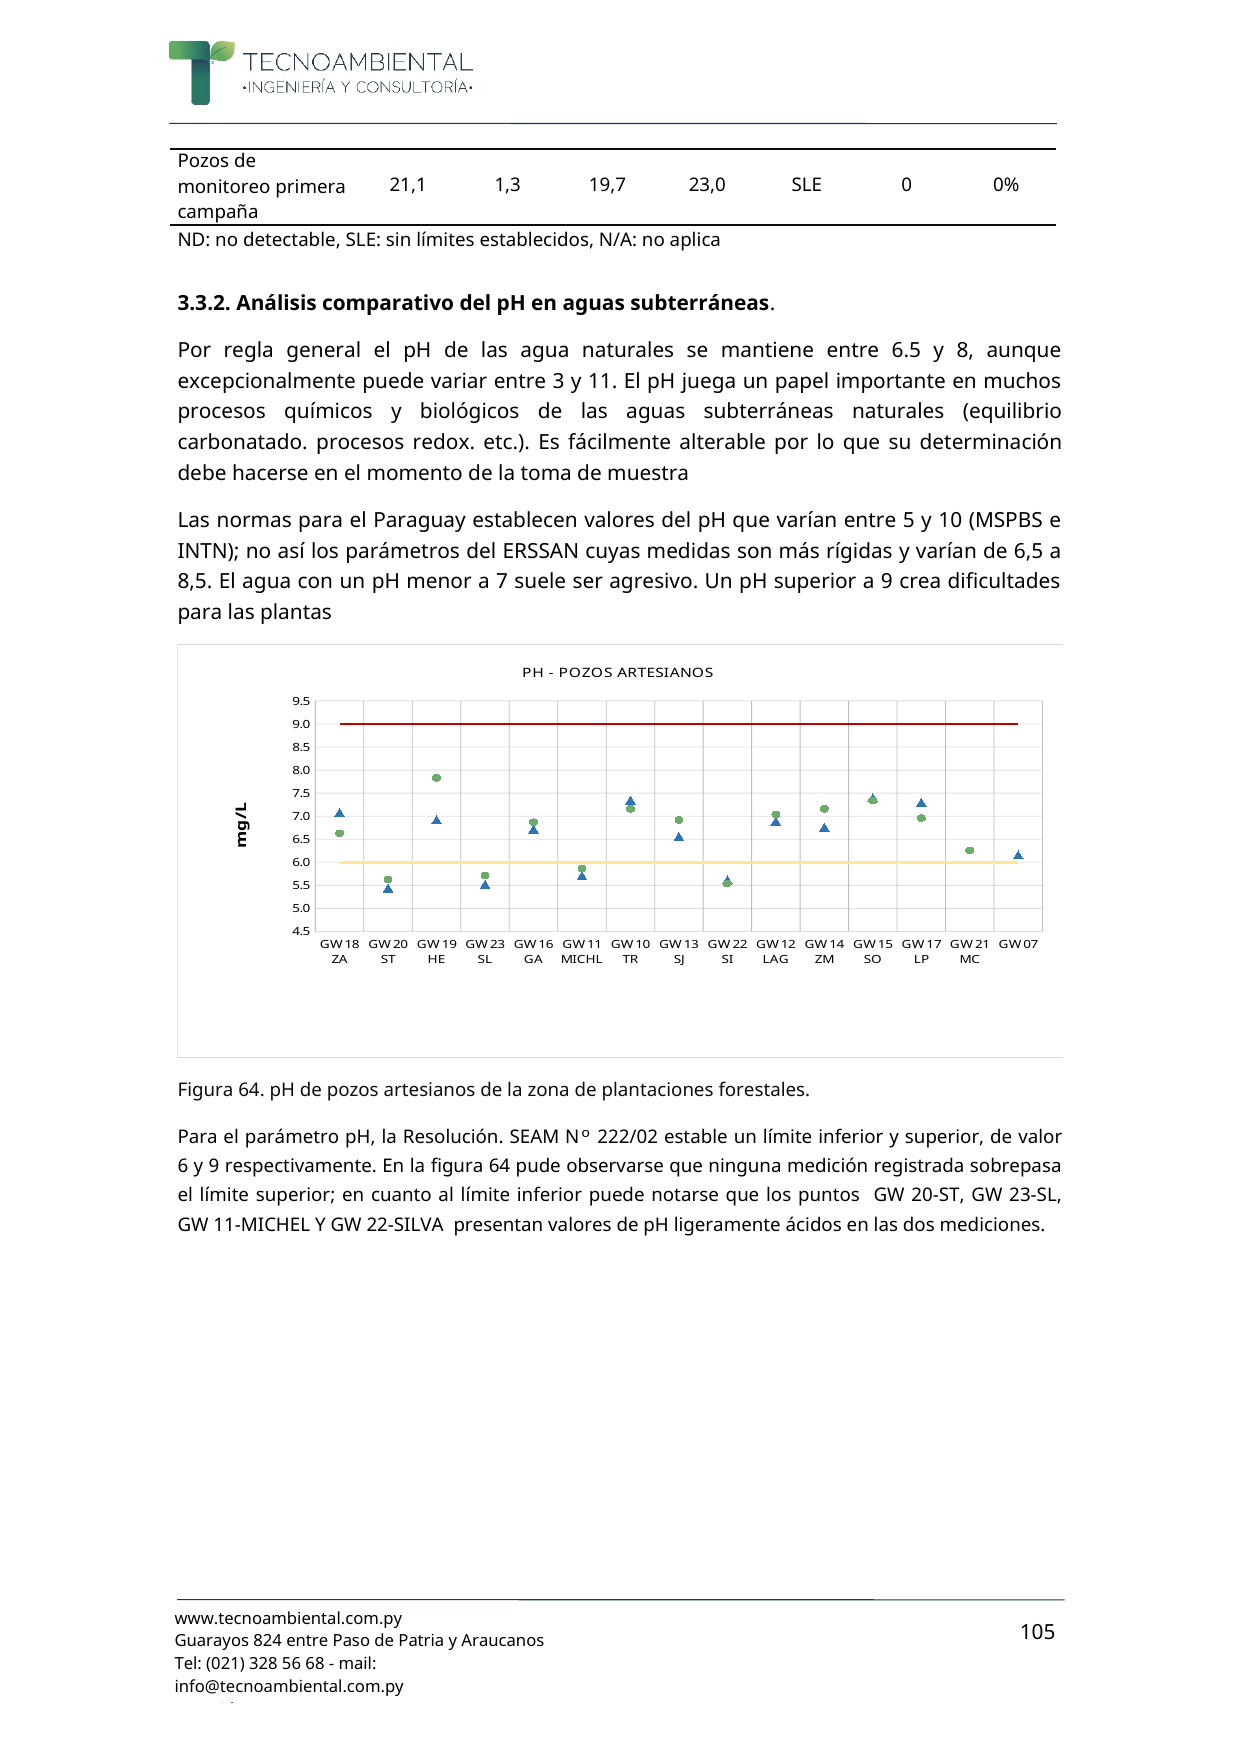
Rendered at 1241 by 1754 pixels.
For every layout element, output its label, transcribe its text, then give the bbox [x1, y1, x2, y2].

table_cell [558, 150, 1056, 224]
picture [151, 13, 491, 132]
text Para el parámetro pH, la Resolución. SEAM Nº 222/02 estable un límite inferior y superior, de valor 6 y 9 respectivamente. En la figura 64 pude observarse que ninguna medición registrada sobrepasa el límite superior; en cuanto al límite inferior puede notarse que los puntos GW 20-ST, GW 23-SL, GW 11-MICHEL Y GW 22-SILVA presentan valores de pH ligeramente ácidos en las dos mediciones. [177, 1123, 1063, 1237]
text Por regla general el pH de las agua naturales se mantiene entre 6.5 y 8, aunque excepcionalmente puede variar entre 3 y 11. El pH juega un papel importante en muchos procesos químicos y biológicos de las aguas subterráneas naturales (equilibrio carbonatado. procesos redox. etc.). Es fácilmente alterable por lo que su determinación debe hacerse en el momento de la toma de muestra [177, 335, 1063, 486]
text 3.3.2. Análisis comparativo del pH en aguas subterráneas. [177, 288, 1063, 317]
text ND: no detectable, SLE: sin límites establecidos, N/A: no aplica [177, 226, 1063, 252]
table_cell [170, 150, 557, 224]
text Las normas para el Paraguay establecen valores del pH que varían entre 5 y 10 (MSPBS e INTN); no así los parámetros del ERSSAN cuyas medidas son más rígidas y varían de 6,5 a 8,5. El agua con un pH menor a 7 suele ser agresivo. Un pH superior a 9 crea dificultades para las plantas [177, 505, 1063, 626]
